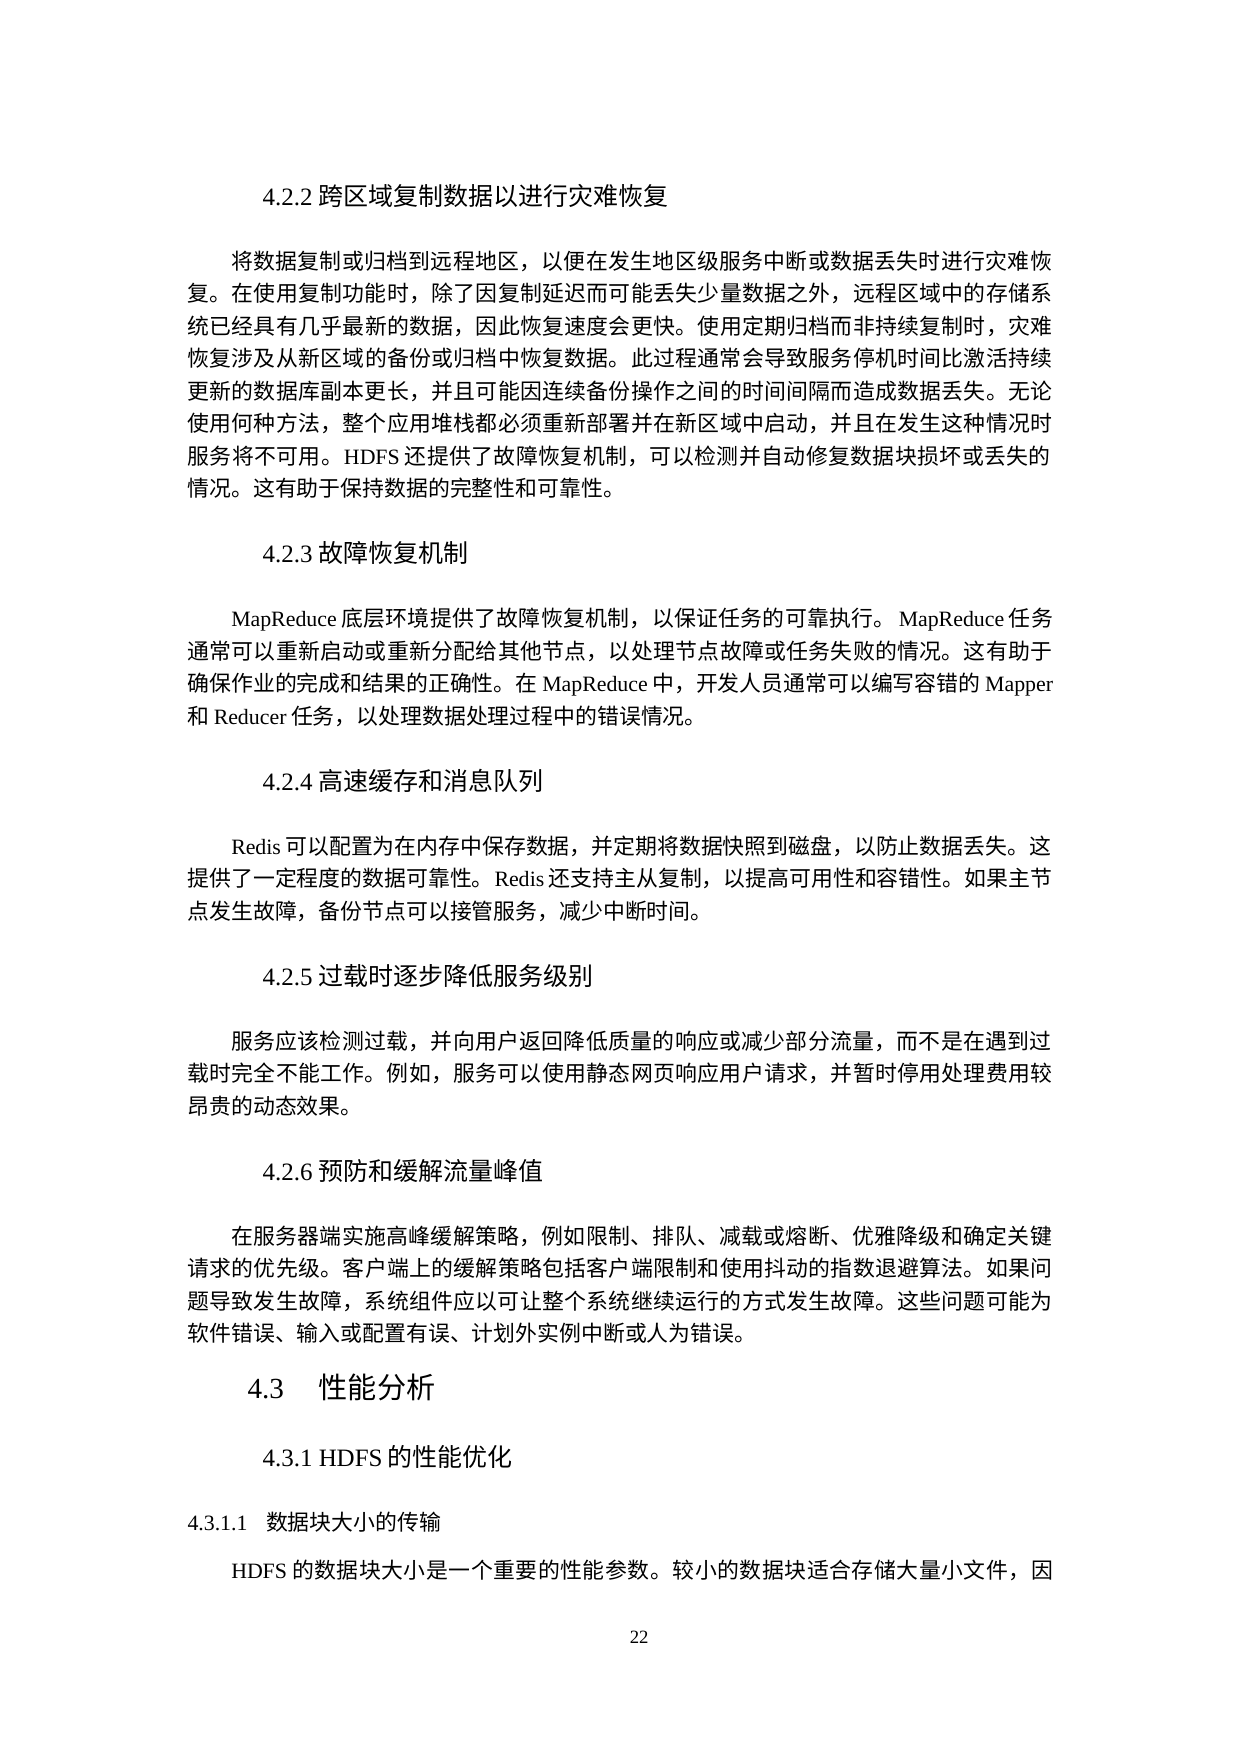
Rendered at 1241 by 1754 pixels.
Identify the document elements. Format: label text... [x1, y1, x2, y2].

subtitle 数据块大小的传输 [187, 1504, 1053, 1537]
subtitle 高速缓存和消息队列 [262, 747, 1053, 812]
subtitle 过载时逐步降低服务级别 [262, 942, 1053, 1007]
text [187, 1553, 1053, 1586]
text 服务应该检测过载，并向用户返回降低质量的响应或减少部分流量，而不是在遇到过载时完全不能工作。例如，服务可以使用静态网页响应用户请求，并暂时停用处理费用较昂贵的动态效果。 [187, 1023, 1053, 1121]
subtitle 性能分析 [247, 1364, 1053, 1407]
subtitle 预防和缓解流量峰值 [262, 1137, 1053, 1202]
text MapReduce底层环境提供了故障恢复机制，以保证任务的可靠执行。MapReduce任务通常可以重新启动或重新分配给其他节点，以处理节点故障或任务失败的情况。这有助于确保作业的完成和结果的正确性。在MapReduce中，开发人员通常可以编写容错的Mapper和Reducer任务，以处理数据处理过程中的错误情况。 [187, 601, 1053, 731]
subtitle 跨区域复制数据以进行灾难恢复 [262, 162, 1053, 227]
text Redis可以配置为在内存中保存数据，并定期将数据快照到磁盘，以防止数据丢失。这提供了一定程度的数据可靠性。Redis还支持主从复制，以提高可用性和容错性。如果主节点发生故障，备份节点可以接管服务，减少中断时间。 [187, 828, 1053, 926]
subtitle HDFS的性能优化 [262, 1423, 1053, 1488]
text 在服务器端实施高峰缓解策略，例如限制、排队、减载或熔断、优雅降级和确定关键请求的优先级。客户端上的缓解策略包括客户端限制和使用抖动的指数退避算法。如果问题导致发生故障，系统组件应以可让整个系统继续运行的方式发生故障。这些问题可能为软件错误、输入或配置有误、计划外实例中断或人为错误。 [187, 1218, 1053, 1348]
text 将数据复制或归档到远程地区，以便在发生地区级服务中断或数据丢失时进行灾难恢复。在使用复制功能时，除了因复制延迟而可能丢失少量数据之外，远程区域中的存储系统已经具有几乎最新的数据，因此恢复速度会更快。使用定期归档而非持续复制时，灾难恢复涉及从新区域的备份或归档中恢复数据。此过程通常会导致服务停机时间比激活持续更新的数据库副本更长，并且可能因连续备份操作之间的时间间隔而造成数据丢失。无论使用何种方法，整个应用堆栈都必须重新部署并在新区域中启动，并且在发生这种情况时服务将不可用。HDFS还提供了故障恢复机制，可以检测并自动修复数据块损坏或丢失的情况。这有助于保持数据的完整性和可靠性。 [187, 243, 1053, 503]
subtitle 故障恢复机制 [262, 519, 1053, 584]
